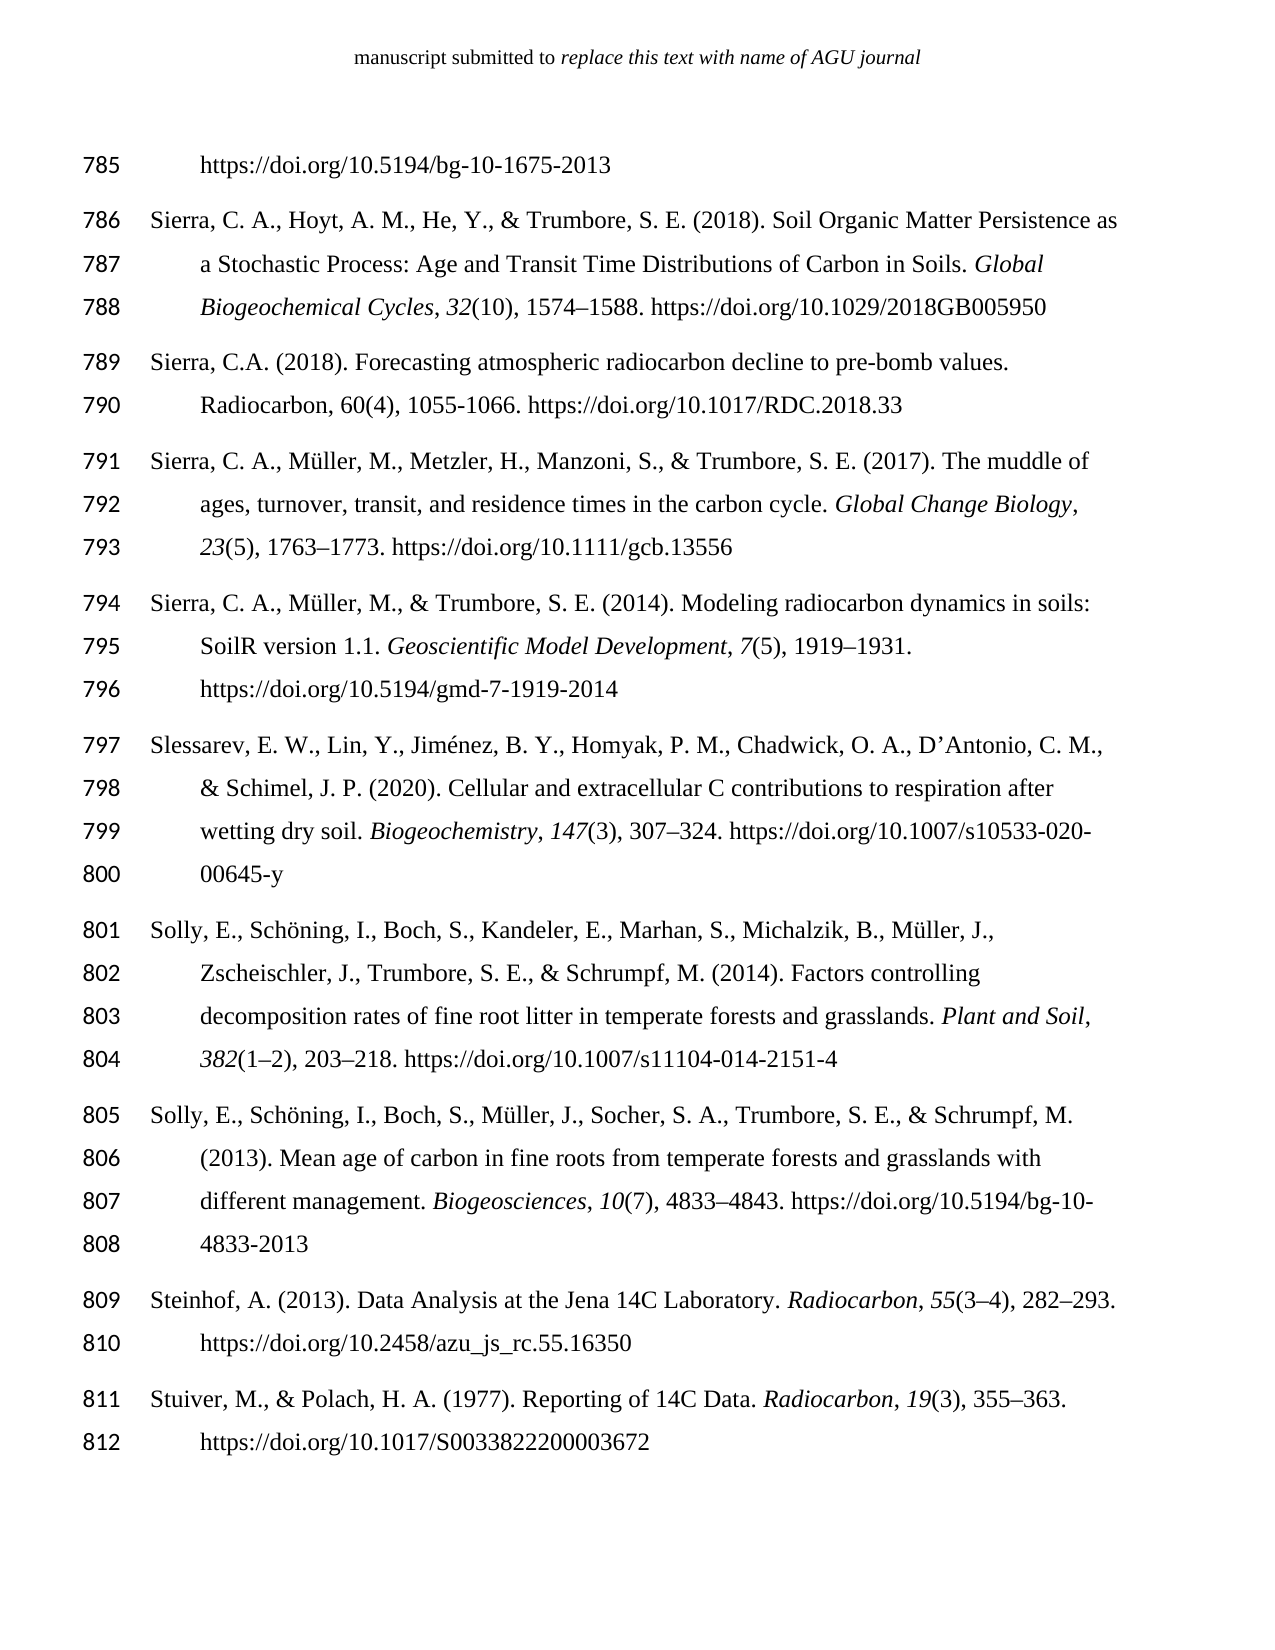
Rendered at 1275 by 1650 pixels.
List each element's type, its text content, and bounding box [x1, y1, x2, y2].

text Slessarev, E. W., Lin, Y., Jiménez, B. Y., Homyak, P. M., Chadwick, O. A., D’Antonio, C. M., & Schimel, J. P. (2020). Cellular and extracellular C contributions to respiration after wetting dry soil. Biogeochemistry, 147(3), 307–324. https://doi.org/10.1007/s10533-020-00645-y [150, 730, 1125, 888]
text Sierra, C.A. (2018). Forecasting atmospheric radiocarbon decline to pre-bomb values. Radiocarbon, 60(4), 1055-1066. https://doi.org/10.1017/RDC.2018.33 [150, 347, 1125, 419]
text Stuiver, M., & Polach, H. A. (1977). Reporting of 14C Data. Radiocarbon, 19(3), 355–363. https://doi.org/10.1017/S0033822200003672 [150, 1384, 1125, 1456]
text Sierra, C. A., Müller, M., Metzler, H., Manzoni, S., & Trumbore, S. E. (2017). The muddle of ages, turnover, transit, and residence times in the carbon cycle. Global Change Biology, 23(5), 1763–1773. https://doi.org/10.1111/gcb.13556 [150, 446, 1125, 561]
text Steinhof, A. (2013). Data Analysis at the Jena 14C Laboratory. Radiocarbon, 55(3–4), 282–293. https://doi.org/10.2458/azu_js_rc.55.16350 [150, 1285, 1125, 1357]
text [150, 150, 1125, 179]
text Sierra, C. A., Müller, M., & Trumbore, S. E. (2014). Modeling radiocarbon dynamics in soils: SoilR version 1.1. Geoscientific Model Development, 7(5), 1919–1931. https://doi.org/10.5194/gmd-7-1919-2014 [150, 588, 1125, 703]
text Sierra, C. A., Hoyt, A. M., He, Y., & Trumbore, S. E. (2018). Soil Organic Matter Persistence as a Stochastic Process: Age and Transit Time Distributions of Carbon in Soils. Global Biogeochemical Cycles, 32(10), 1574–1588. https://doi.org/10.1029/2018GB005950 [150, 206, 1125, 321]
text Solly, E., Schöning, I., Boch, S., Kandeler, E., Marhan, S., Michalzik, B., Müller, J., Zscheischler, J., Trumbore, S. E., & Schrumpf, M. (2014). Factors controlling decomposition rates of fine root litter in temperate forests and grasslands. Plant and Soil, 382(1–2), 203–218. https://doi.org/10.1007/s11104-014-2151-4 [150, 915, 1125, 1073]
text Solly, E., Schöning, I., Boch, S., Müller, J., Socher, S. A., Trumbore, S. E., & Schrumpf, M. (2013). Mean age of carbon in fine roots from temperate forests and grasslands with different management. Biogeosciences, 10(7), 4833–4843. https://doi.org/10.5194/bg-10-4833-2013 [150, 1100, 1125, 1258]
